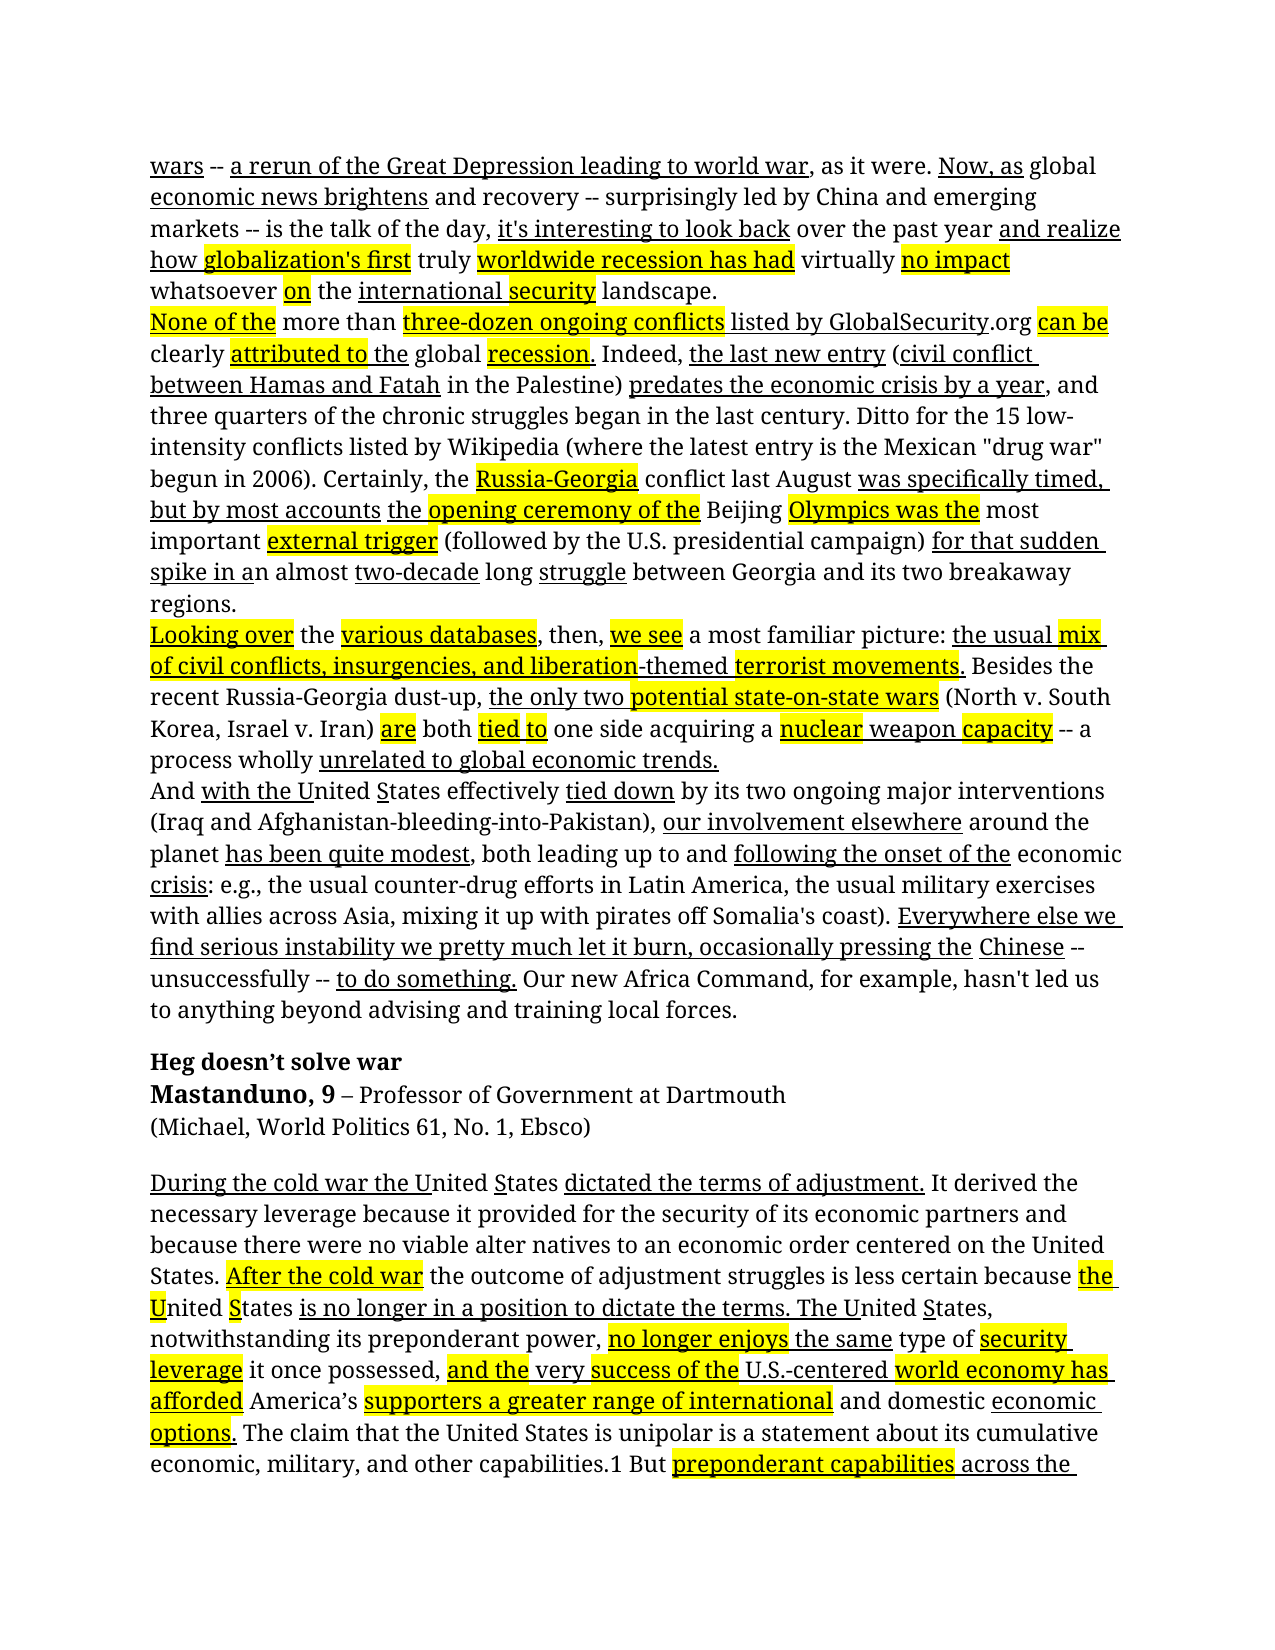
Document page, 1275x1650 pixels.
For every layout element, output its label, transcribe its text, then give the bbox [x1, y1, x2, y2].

text Mastanduno, 9 – Professor of Government at Dartmouth [150, 1077, 1125, 1111]
subtitle Heg doesn’t solve war [150, 1046, 1125, 1077]
text None of the more than three-dozen ongoing conflicts listed by GlobalSecurity.org can be clearly attributed to the global recession. Indeed, the last new entry (civil conflict between Hamas and Fatah in the Palestine) predates the economic crisis by a year, and three quarters of the chronic struggles began in the last century. Ditto for the 15 low-intensity conflicts listed by Wikipedia (where the latest entry is the Mexican "drug war" begun in 2006). Certainly, the Russia-Georgia conflict last August was specifically timed, but by most accounts the opening ceremony of the Beijing Olympics was the most important external trigger (followed by the U.S. presidential campaign) for that sudden spike in an almost two-decade long struggle between Georgia and its two breakaway regions. [150, 306, 1125, 619]
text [150, 150, 1125, 306]
text Looking over the various databases, then, we see a most familiar picture: the usual mix of civil conflicts, insurgencies, and liberation-themed terrorist movements. Besides the recent Russia-Georgia dust-up, the only two potential state-on-state wars (North v. South Korea, Israel v. Iran) are both tied to one side acquiring a nuclear weapon capacity -- a process wholly unrelated to global economic trends. [150, 619, 1125, 775]
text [150, 1166, 1125, 1479]
text (Michael, World Politics 61, No. 1, Ebsco) [150, 1111, 1125, 1142]
text And with the United States effectively tied down by its two ongoing major interventions (Iraq and Afghanistan-bleeding-into-Pakistan), our involvement elsewhere around the planet has been quite modest, both leading up to and following the onset of the economic crisis: e.g., the usual counter-drug efforts in Latin America, the usual military exercises with allies across Asia, mixing it up with pirates off Somalia's coast). Everywhere else we find serious instability we pretty much let it burn, occasionally pressing the Chinese -- unsuccessfully -- to do something. Our new Africa Command, for example, hasn't led us to anything beyond advising and training local forces. [150, 775, 1125, 1025]
